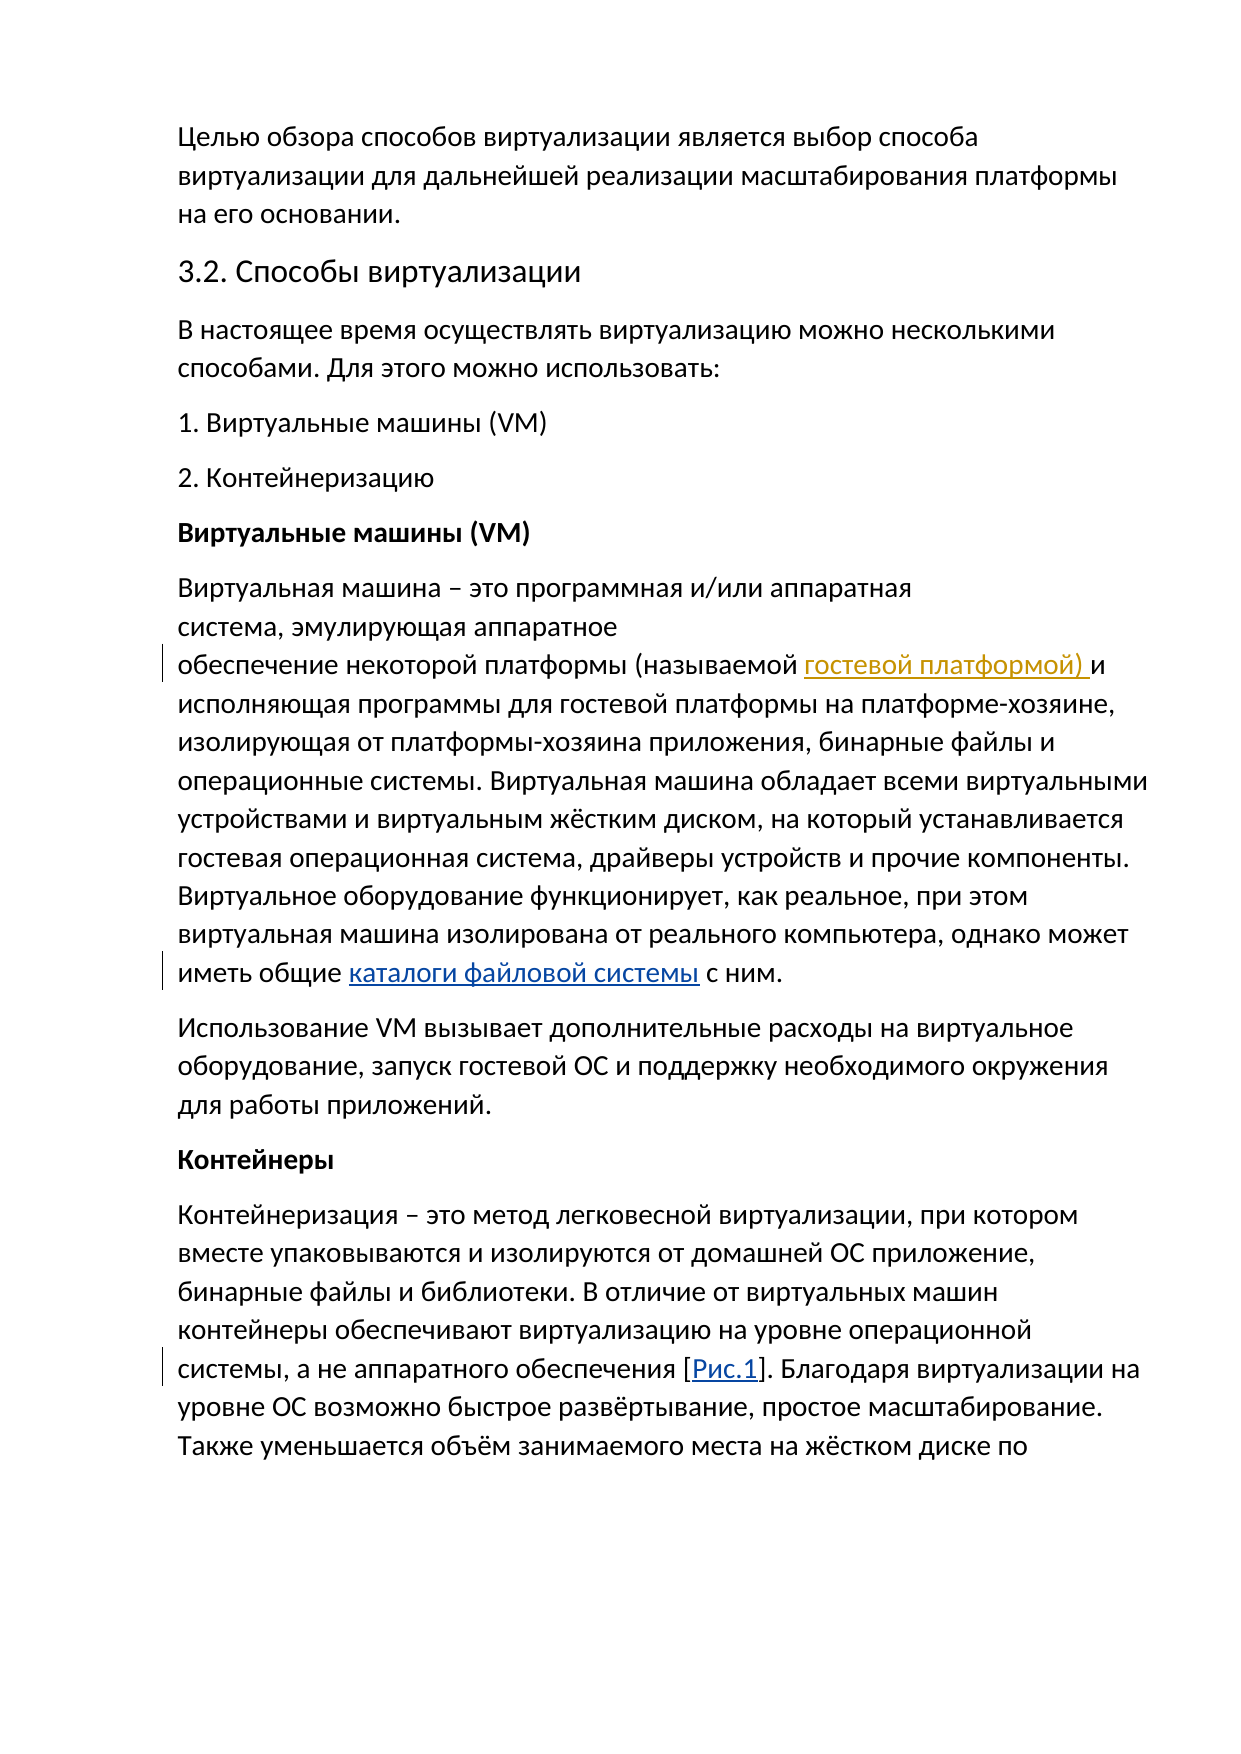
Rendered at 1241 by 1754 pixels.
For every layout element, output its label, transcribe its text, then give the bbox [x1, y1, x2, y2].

text В настоящее время осуществлять виртуализацию можно несколькими способами. Для этого можно использовать: [177, 311, 1152, 385]
text 3.2. Способы виртуализации [177, 250, 1152, 291]
text Целью обзора способов виртуализации является выбор способа виртуализации для дальнейшей реализации масштабирования платформы на его основании. [177, 118, 1152, 231]
text Использование VM вызывает дополнительные расходы на виртуальное оборудование, запуск гостевой ОС и поддержку необходимого окружения для работы приложений. [177, 1009, 1152, 1122]
text Виртуальные машины (VM) [177, 514, 1152, 550]
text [177, 1196, 1152, 1462]
text 1. Виртуальные машины (VM) [177, 404, 1152, 440]
text 2. Контейнеризацию [177, 459, 1152, 495]
text Виртуальная машина – это программная и/или аппаратная система, эмулирующая аппаратное обеспечение некоторой платформы (называемой и исполняющая программы для гостевой платформы на платформе-хозяине, изолирующая от платформы-хозяина приложения, бинарные файлы и операционные системы. Виртуальная машина обладает всеми виртуальными устройствами и виртуальным жёстким диском, на который устанавливается гостевая операционная система, драйверы устройств и прочие компоненты. Виртуальное оборудование функционирует, как реальное, при этом виртуальная машина изолирована от реального компьютера, однако может иметь общие c ним. [177, 569, 1152, 989]
text Контейнеры [177, 1141, 1152, 1177]
